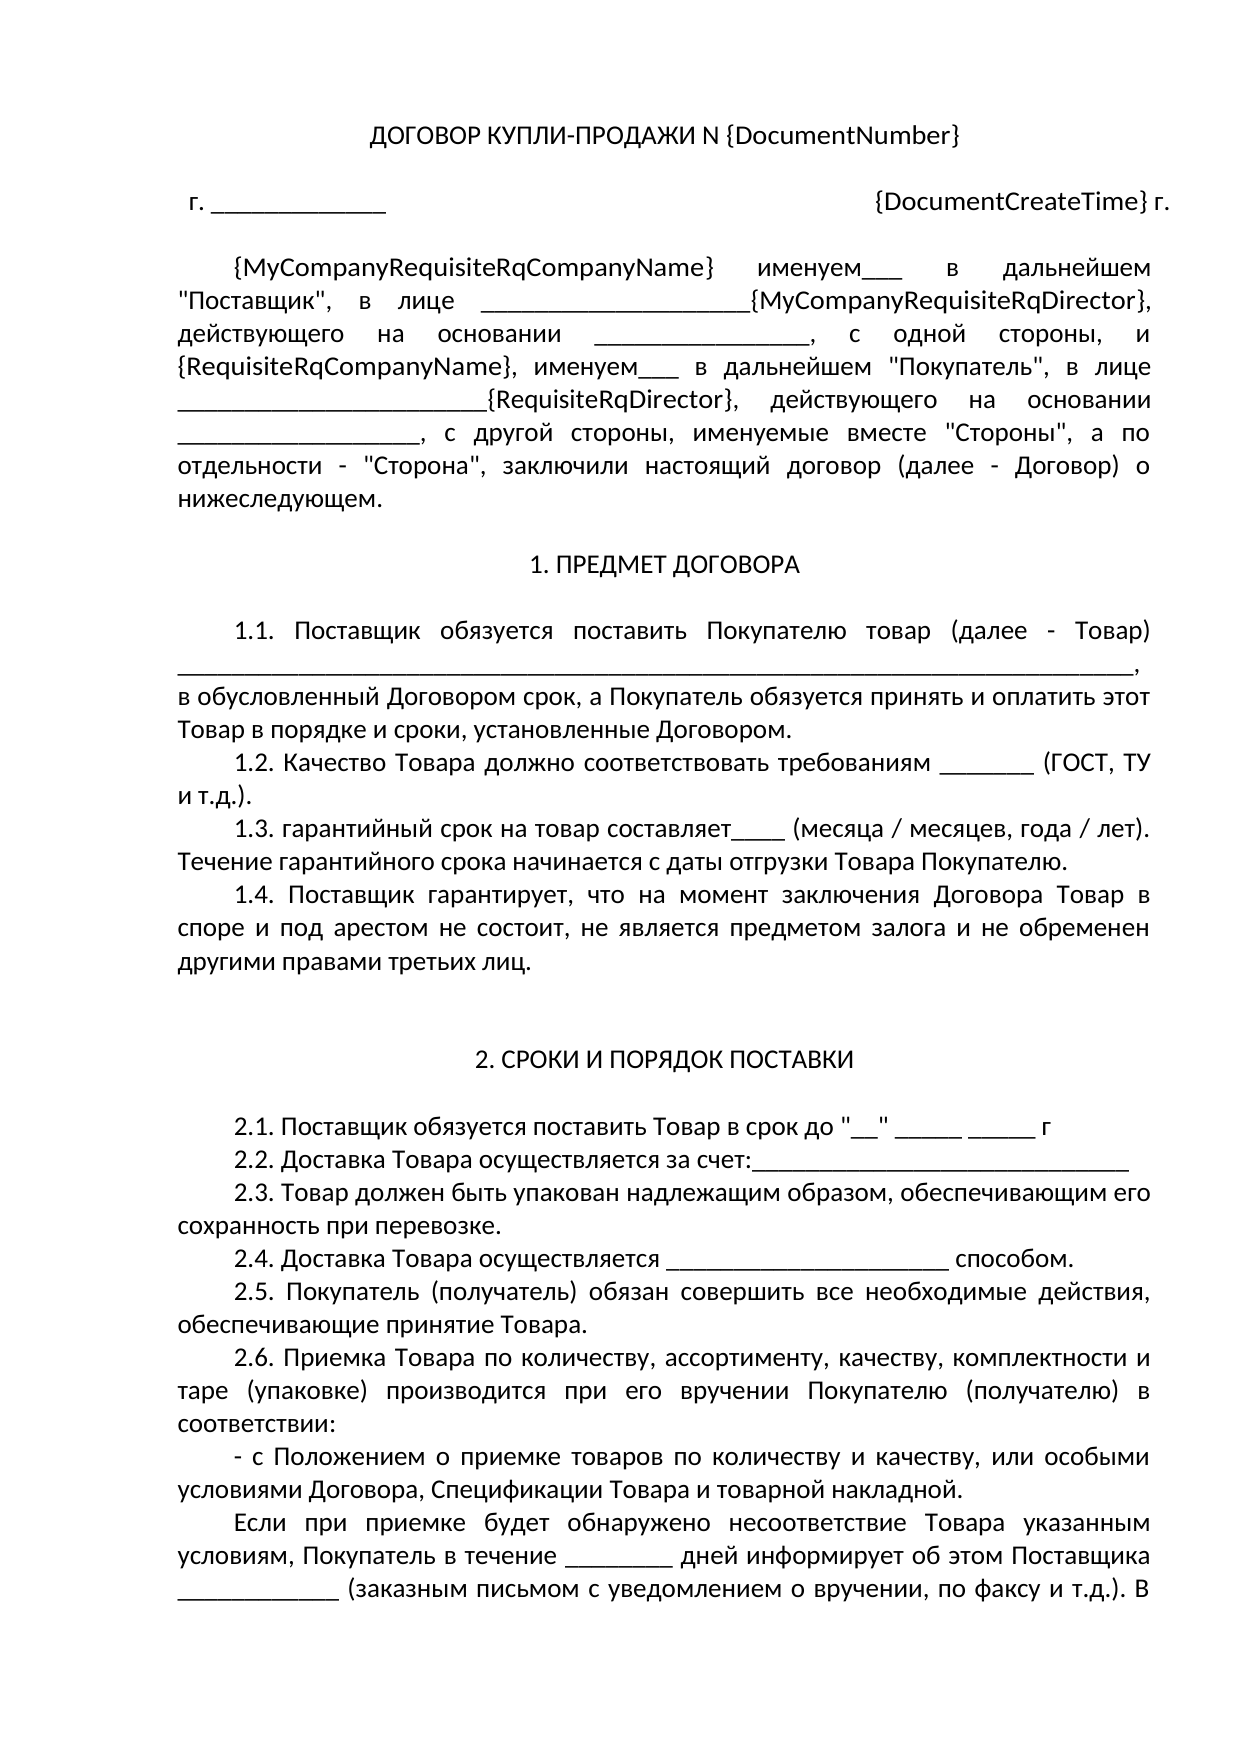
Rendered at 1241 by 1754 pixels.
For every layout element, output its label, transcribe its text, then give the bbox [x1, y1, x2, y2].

text 2.2. Доставка Товара осуществляется за счет:____________________________ [177, 1142, 1152, 1175]
text 1.2. Качество Товара должно соответствовать требованиям _______ (ГОСТ, ТУ и т.д.). [177, 746, 1152, 812]
text 2. СРОКИ И ПОРЯДОК ПОСТАВКИ [177, 1043, 1152, 1076]
text 1.1. Поставщик обязуется поставить Покупателю товар (далее - Товар) _______________________________________________________________________, в обусловленный Договором срок, а Покупатель обязуется принять и оплатить этот Товар в порядке и сроки, установленные Договором. [177, 613, 1152, 746]
text ДОГОВОР КУПЛИ-ПРОДАЖИ N {DocumentNumber} [177, 118, 1152, 151]
text 2.1. Поставщик обязуется поставить Товар в срок до "__" _____ _____ г [177, 1109, 1152, 1142]
table_header г. _____________ [177, 184, 679, 217]
table_header {DocumentCreateTime} г. [679, 184, 1181, 217]
text 2.3. Товар должен быть упакован надлежащим образом, обеспечивающим его сохранность при перевозке. [177, 1175, 1152, 1241]
text 2.4. Доставка Товара осуществляется _____________________ способом. [177, 1241, 1152, 1274]
text 1.3. гарантийный срок на товар составляет____ (месяца / месяцев, года / лет). Течение гарантийного срока начинается с даты отгрузки Товара Покупателю. [177, 812, 1152, 878]
text - с Положением о приемке товаров по количеству и качеству, или особыми условиями Договора, Спецификации Товара и товарной накладной. [177, 1439, 1152, 1505]
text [177, 1505, 1152, 1604]
text 1. ПРЕДМЕТ ДОГОВОРА [177, 547, 1152, 580]
text 2.5. Покупатель (получатель) обязан совершить все необходимые действия, обеспечивающие принятие Товара. [177, 1274, 1152, 1340]
text 1.4. Поставщик гарантирует, что на момент заключения Договора Товар в споре и под арестом не состоит, не является предметом залога и не обременен другими правами третьих лиц. [177, 878, 1152, 977]
text {MyCompanyRequisiteRqCompanyName} именуем___ в дальнейшем "Поставщик", в лице ____________________{MyCompanyRequisiteRqDirector}, действующего на основании ________________, с одной стороны, и {RequisiteRqCompanyName}, именуем___ в дальнейшем "Покупатель", в лице _______________________{RequisiteRqDirector}, действующего на основании __________________, с другой стороны, именуемые вместе "Стороны", а по отдельности - "Сторона", заключили настоящий договор (далее - Договор) о нижеследующем. [177, 250, 1152, 514]
text 2.6. Приемка Товара по количеству, ассортименту, качеству, комплектности и таре (упаковке) производится при его вручении Покупателю (получателю) в соответствии: [177, 1340, 1152, 1439]
